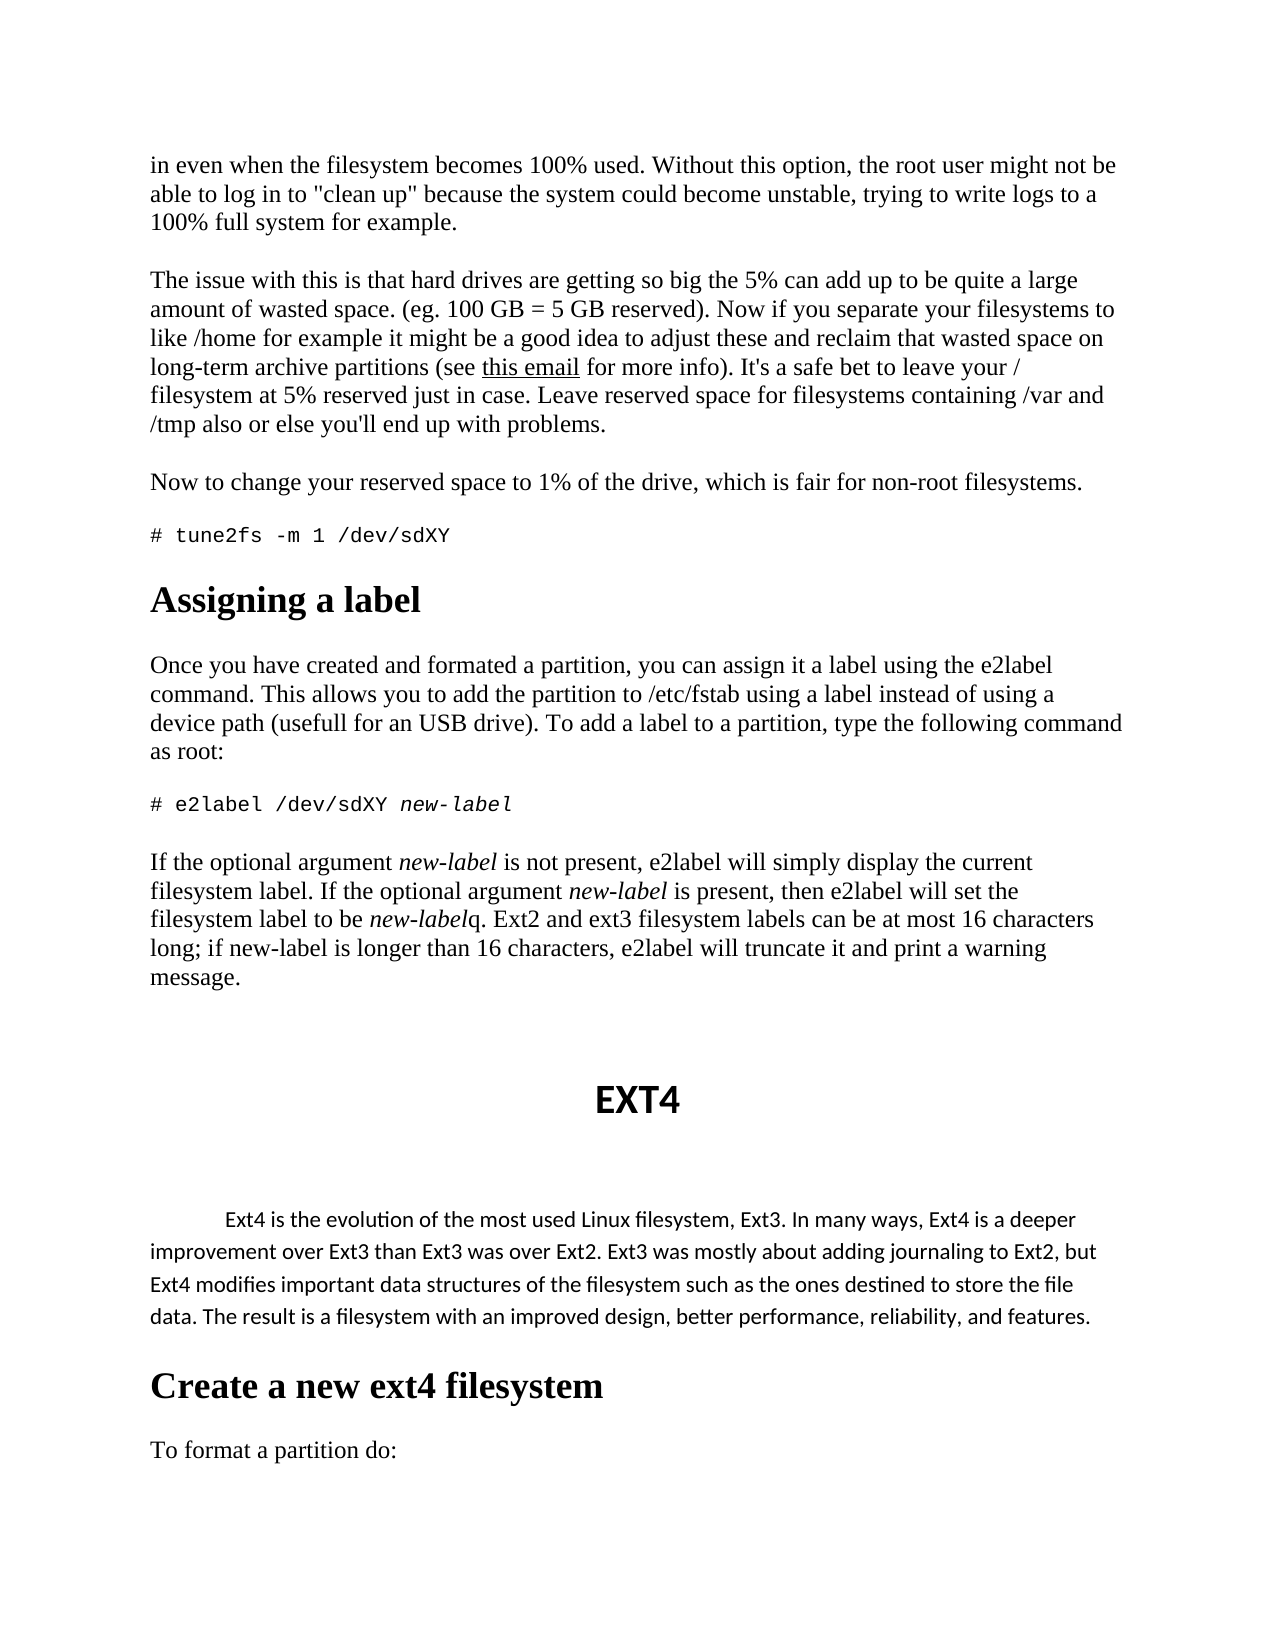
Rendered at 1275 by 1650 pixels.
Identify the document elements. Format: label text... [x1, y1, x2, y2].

subtitle Create a new ext4 filesystem [150, 1363, 1125, 1406]
text If the optional argument new-label is not present, e2label will simply display the current filesystem label. If the optional argument new-label is present, then e2label will set the filesystem label to be new-labelq. Ext2 and ext3 filesystem labels can be at most 16 characters long; if new-label is longer than 16 characters, e2label will truncate it and print a warning message. [150, 847, 1125, 991]
text # tune2fs -m 1 /dev/sdXY [150, 525, 1125, 549]
text # e2label /dev/sdXY new-label [150, 794, 1125, 818]
text To format a partition do: [150, 1436, 1125, 1464]
text Once you have created and formated a partition, you can assign it a label using the e2label command. This allows you to add the partition to /etc/fstab using a label instead of using a device path (usefull for an USB drive). To add a label to a partition, type the following command as root: [150, 650, 1125, 765]
text Now to change your reserved space to 1% of the drive, which is fair for non-root filesystems. [150, 467, 1125, 496]
text EXT4 [150, 1073, 1125, 1124]
text The issue with this is that hard drives are getting so big the 5% can add up to be quite a large amount of wasted space. (eg. 100 GB = 5 GB reserved). Now if you separate your filesystems to like /home for example it might be a good idea to adjust these and reclaim that wasted space on long-term archive partitions (see this email for more info). It's a safe bet to leave your / filesystem at 5% reserved just in case. Leave reserved space for filesystems containing /var and /tmp also or else you'll end up with problems. [150, 265, 1125, 438]
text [150, 150, 1125, 236]
text Ext4 is the evolution of the most used Linux filesystem, Ext3. In many ways, Ext4 is a deeper improvement over Ext3 than Ext3 was over Ext2. Ext3 was mostly about adding journaling to Ext2, but Ext4 modifies important data structures of the filesystem such as the ones destined to store the file data. The result is a filesystem with an improved design, better performance, reliability, and features. [150, 1205, 1125, 1330]
text Assigning a label [150, 578, 1125, 621]
